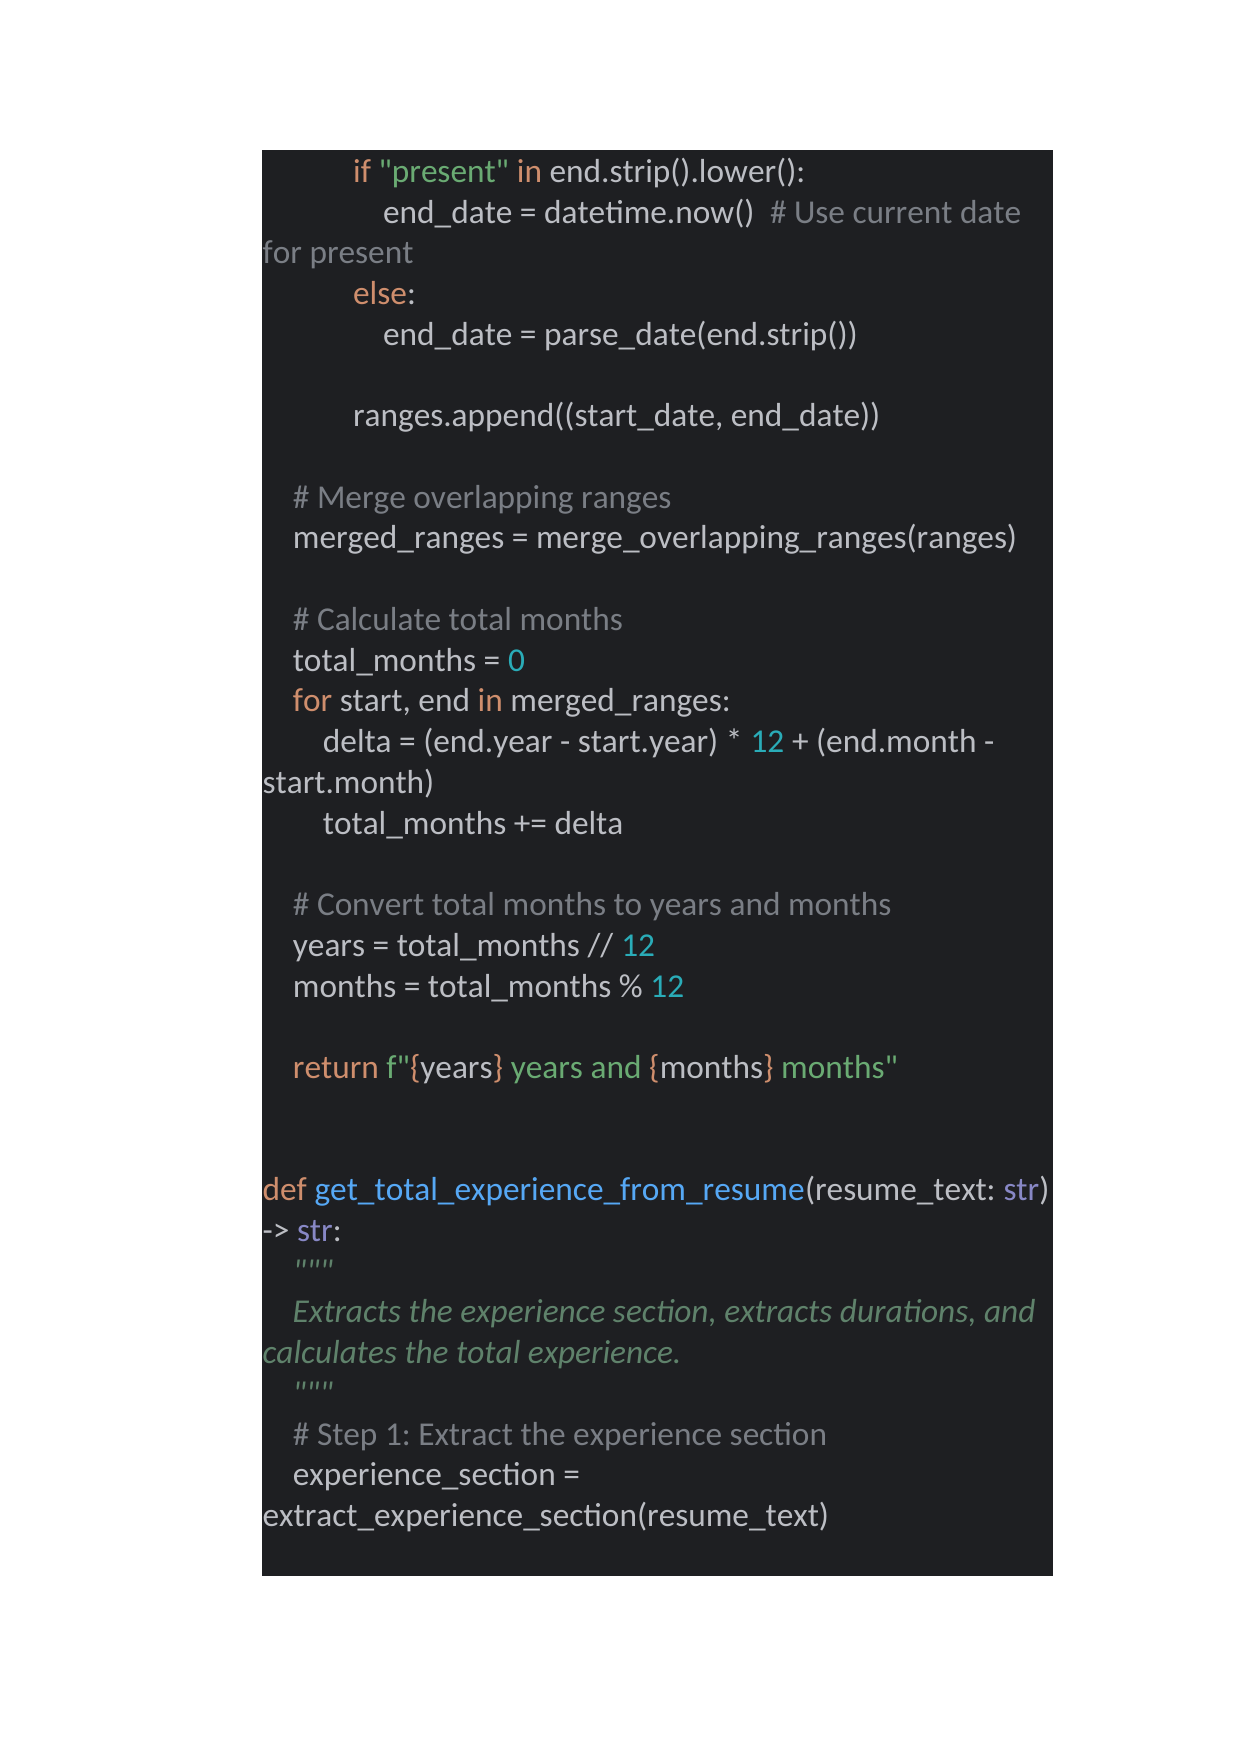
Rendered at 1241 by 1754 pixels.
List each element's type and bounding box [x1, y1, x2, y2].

text [262, 150, 1053, 1576]
